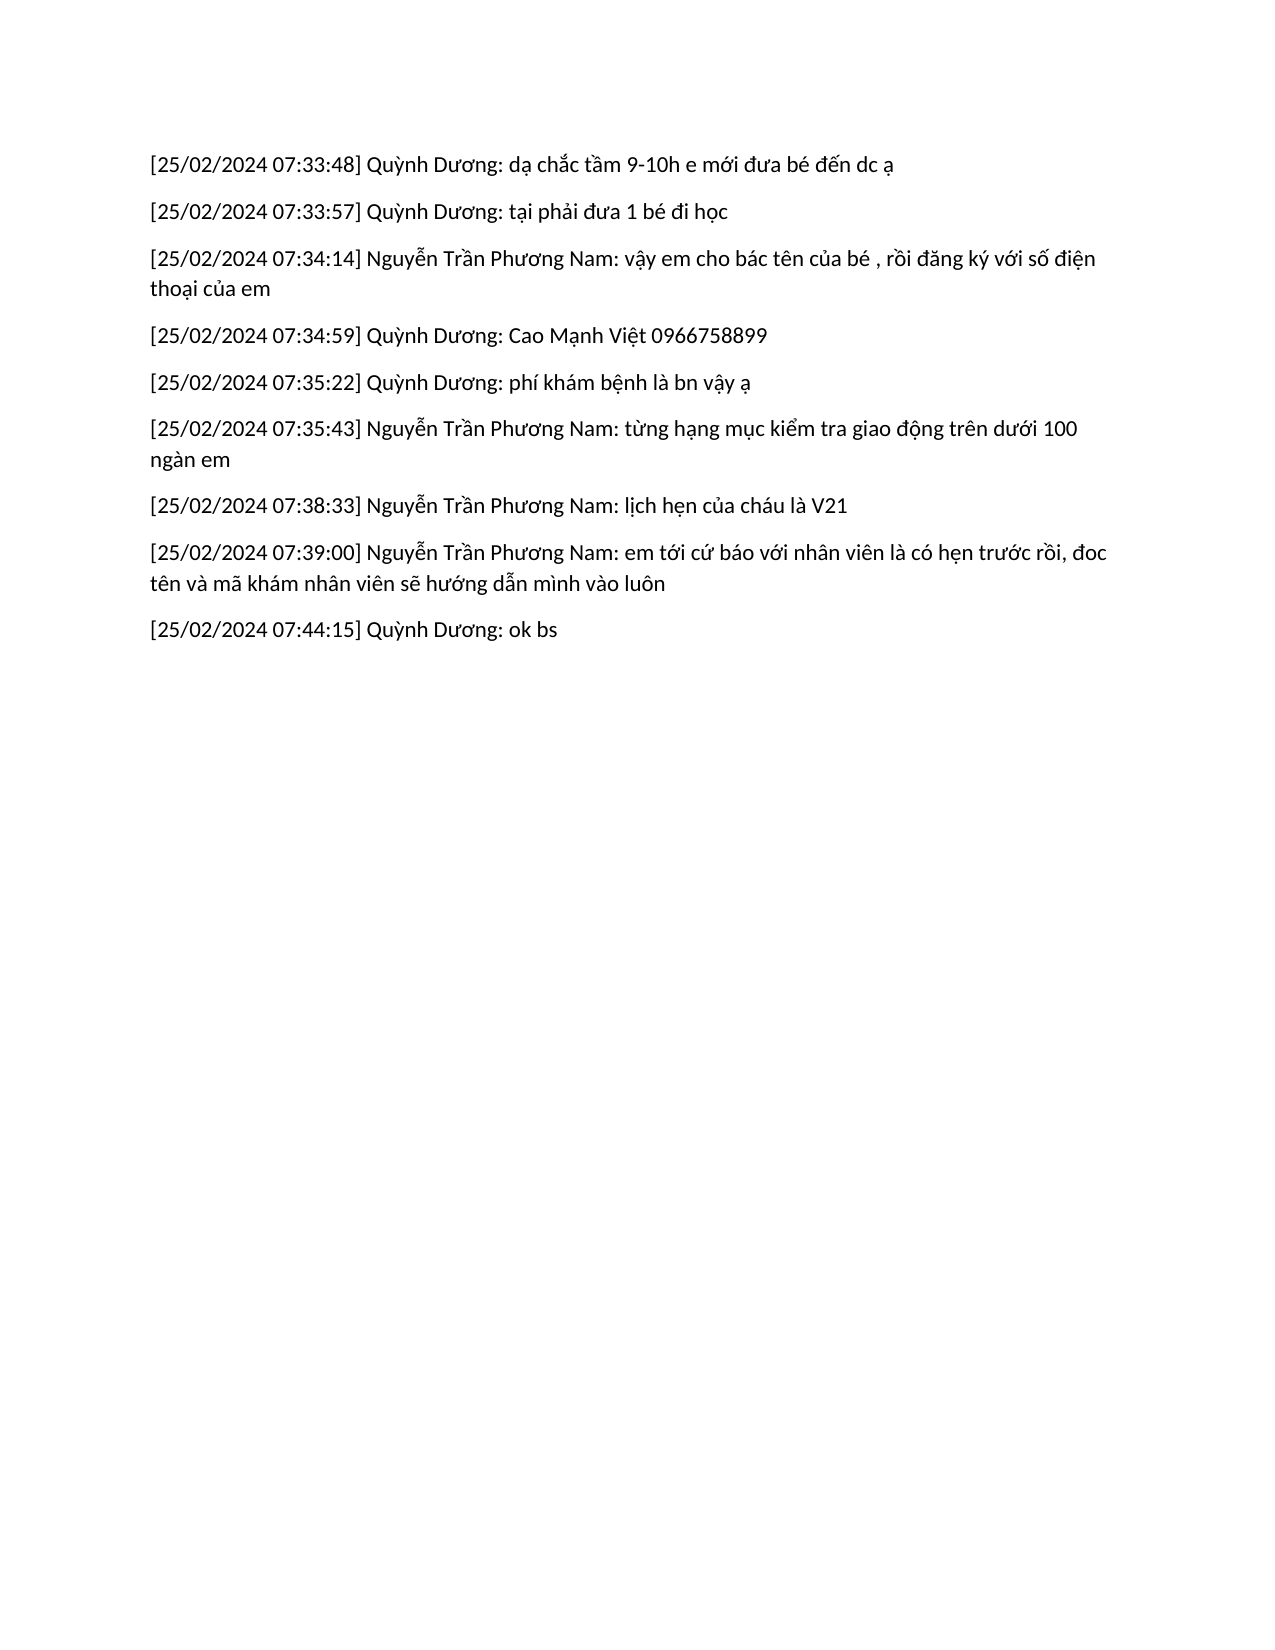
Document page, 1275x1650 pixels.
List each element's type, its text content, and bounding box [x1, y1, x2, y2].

text [25/02/2024 07:34:14] Nguyễn Trần Phương Nam: vậy em cho bác tên của bé , rồi đăng ký với số điện thoại của em [150, 244, 1125, 302]
text [25/02/2024 07:35:22] Quỳnh Dương: phí khám bệnh là bn vậy ạ [150, 368, 1125, 396]
text [25/02/2024 07:44:15] Quỳnh Dương: ok bs [150, 616, 1125, 644]
text [25/02/2024 07:39:00] Nguyễn Trần Phương Nam: em tới cứ báo với nhân viên là có hẹn trước rồi, đoc tên và mã khám nhân viên sẽ hướng dẫn mình vào luôn [150, 538, 1125, 597]
text [25/02/2024 07:38:33] Nguyễn Trần Phương Nam: lịch hẹn của cháu là V21 [150, 492, 1125, 520]
text [25/02/2024 07:34:59] Quỳnh Dương: Cao Mạnh Việt 0966758899 [150, 321, 1125, 349]
text [25/02/2024 07:33:48] Quỳnh Dương: dạ chắc tầm 9-10h e mới đưa bé đến dc ạ [150, 150, 1125, 178]
text [25/02/2024 07:35:43] Nguyễn Trần Phương Nam: từng hạng mục kiểm tra giao động trên dưới 100 ngàn em [150, 414, 1125, 473]
text [25/02/2024 07:33:57] Quỳnh Dương: tại phải đưa 1 bé đi học [150, 197, 1125, 225]
